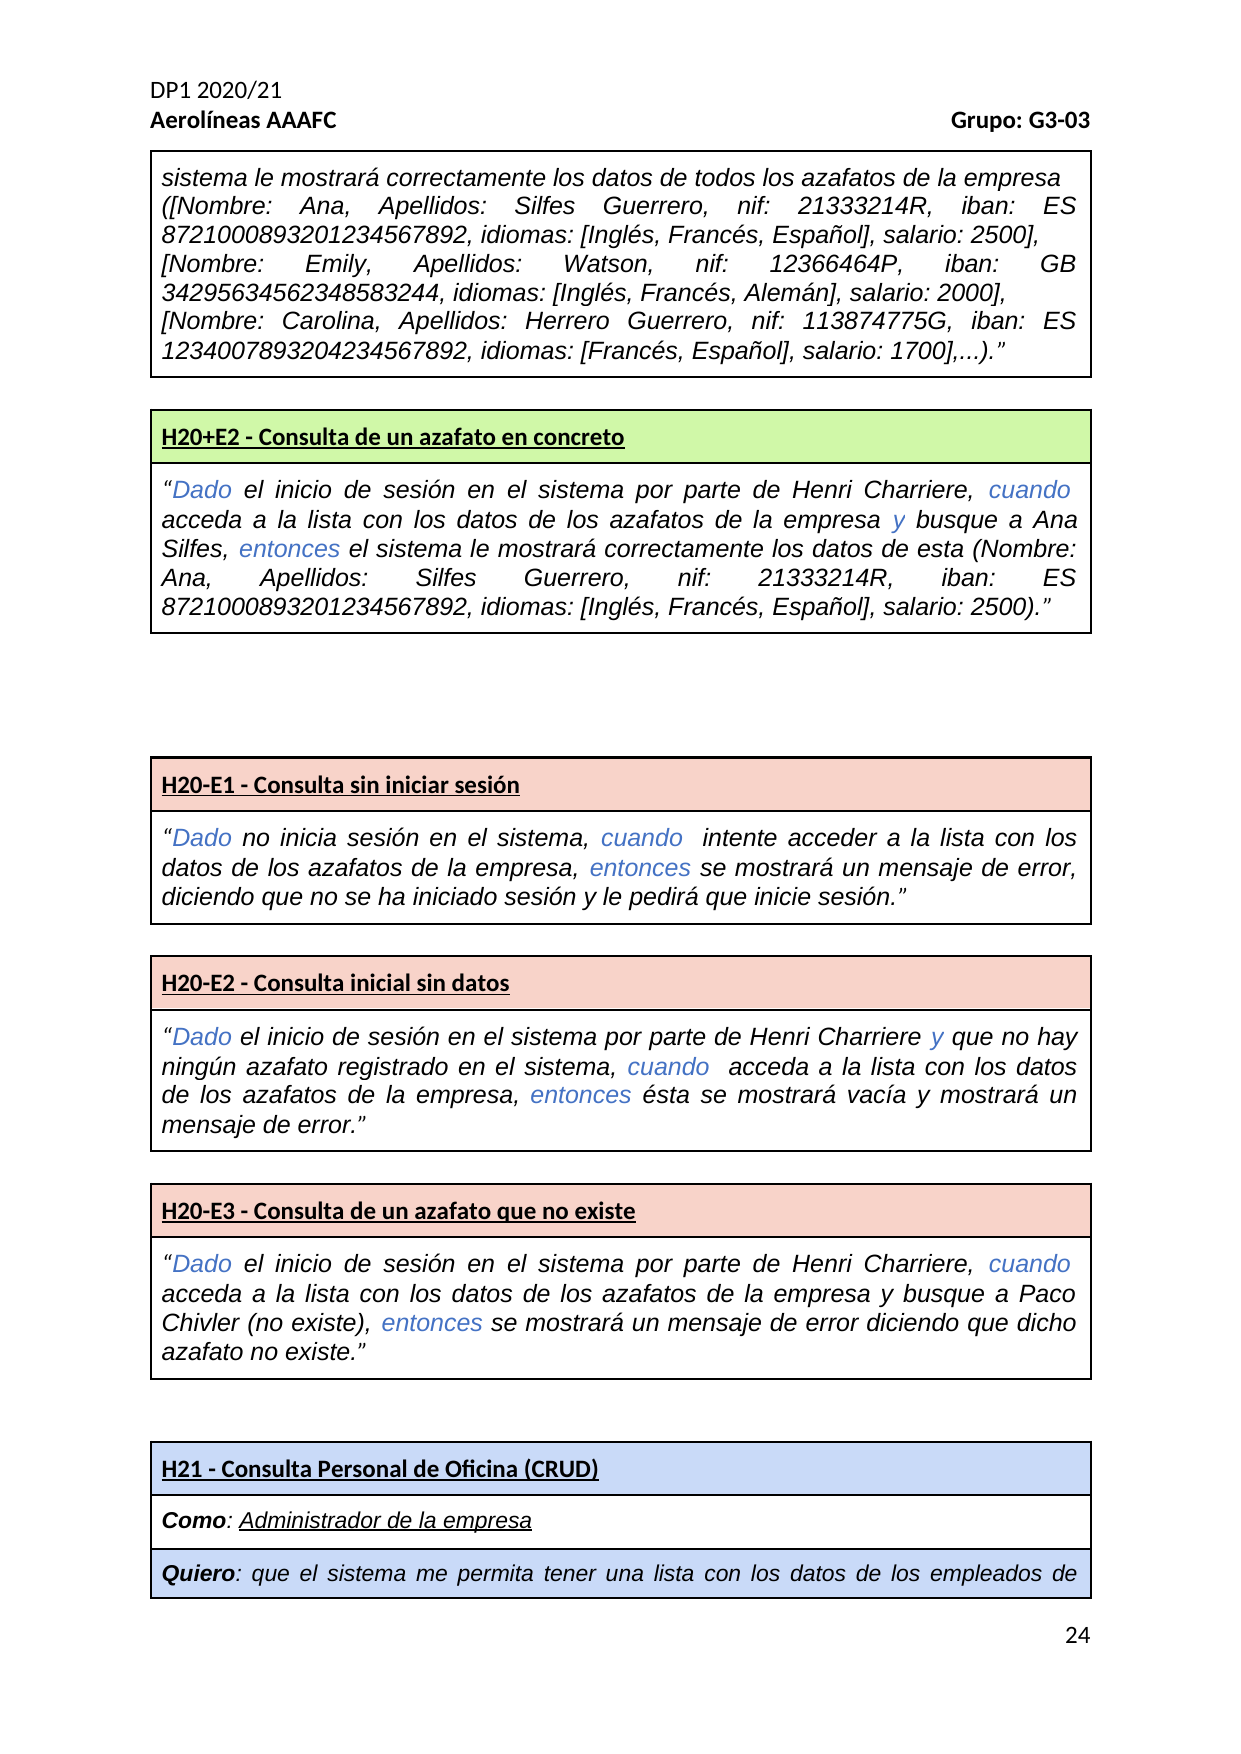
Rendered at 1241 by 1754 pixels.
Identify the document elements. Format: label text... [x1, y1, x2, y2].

table_header H21 - Consulta Personal de Oficina (CRUD) [152, 1443, 1090, 1494]
table_header H20-E1 - Consulta sin iniciar sesión [152, 759, 1090, 810]
table_cell “Dado no inicia sesión en el sistema, cuando intente acceder a la lista con los datos de los azafatos de la empresa, entonces se mostrará un mensaje de error, diciendo que no se ha iniciado sesión y le pedirá que inicie sesión.” [152, 812, 1090, 922]
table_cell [152, 1550, 1090, 1597]
table_cell Como: Administrador de la empresa [152, 1496, 1090, 1548]
table_cell “Dado el inicio de sesión en el sistema por parte de Henri Charriere, cuando acceda a la lista con los datos de los azafatos de la empresa y busque a Ana Silfes, entonces el sistema le mostrará correctamente los datos de esta (Nombre: Ana, Apellidos: Silfes Guerrero, nif: 21333214R, iban: ES 8721000893201234567892, idiomas: [Inglés, Francés, Español], salario: 2500).” [152, 464, 1090, 632]
table_cell “Dado el inicio de sesión en el sistema por parte de Henri Charriere, cuando acceda a la lista con los datos de los azafatos de la empresa y busque a Paco Chivler (no existe), entonces se mostrará un mensaje de error diciendo que dicho azafato no existe.” [152, 1238, 1090, 1377]
table_header H20-E3 - Consulta de un azafato que no existe [152, 1185, 1090, 1236]
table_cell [152, 152, 1090, 376]
table_cell “Dado el inicio de sesión en el sistema por parte de Henri Charriere y que no hay ningún azafato registrado en el sistema, cuando acceda a la lista con los datos de los azafatos de la empresa, entonces ésta se mostrará vacía y mostrará un mensaje de error.” [152, 1011, 1090, 1150]
table_header H20-E2 - Consulta inicial sin datos [152, 957, 1090, 1008]
table_header H20+E2 - Consulta de un azafato en concreto [152, 411, 1090, 462]
